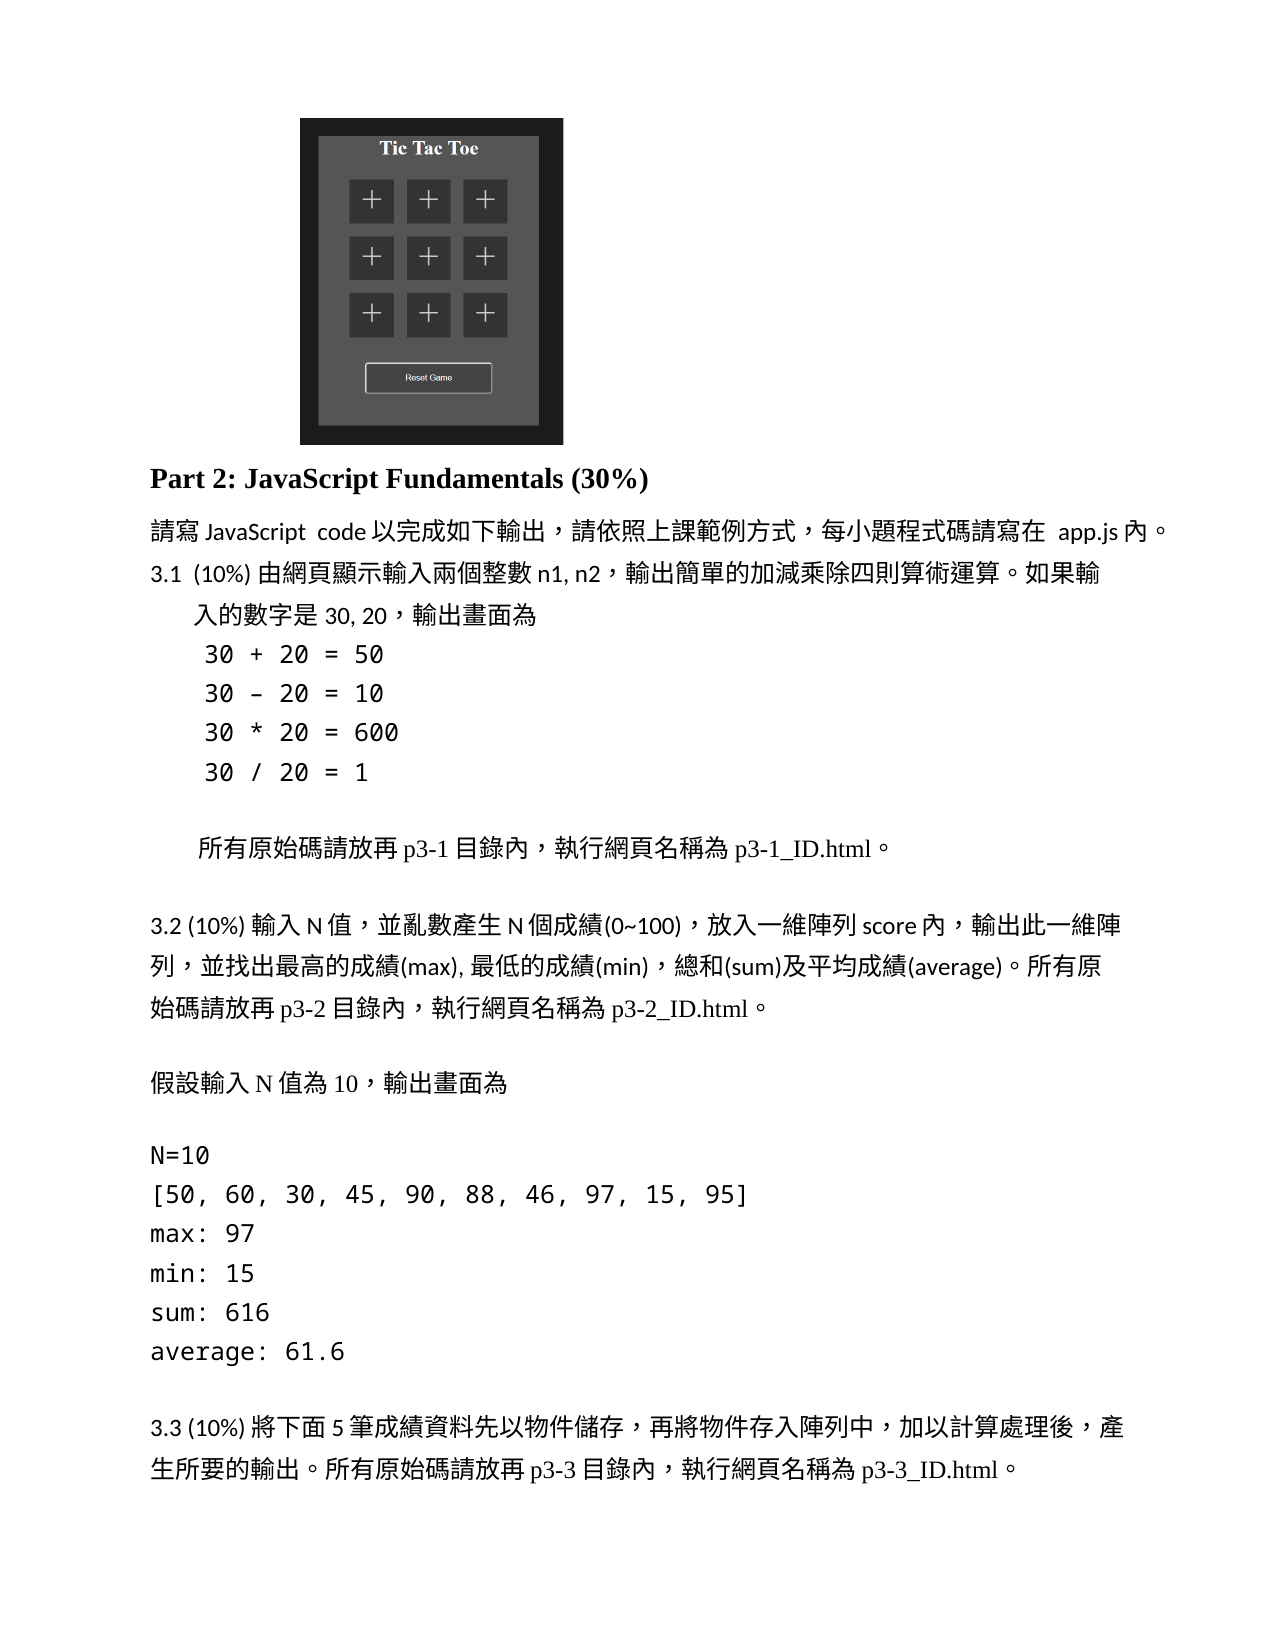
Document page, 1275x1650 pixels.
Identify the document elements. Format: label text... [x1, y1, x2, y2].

text max: 97 [150, 1216, 1125, 1250]
text 所有原始碼請放再p3-1目錄內，執行網頁名稱為 p3-1_ID.html。 [198, 828, 1125, 865]
text 30 / 20 = 1 [204, 754, 1125, 788]
text [50, 60, 30, 45, 90, 88, 46, 97, 15, 95] [150, 1177, 1125, 1211]
text 假設輸入N值為10，輸出畫面為 [150, 1063, 1125, 1099]
text 3.2 (10%) 輸入N值，並亂數產生N個成績(0~100)，放入一維陣列score內，輸出此一維陣列，並找出最高的成績(max), 最低的成績(min)，總和(sum)及平均成績(average)。所有原始碼請放再p3-2目錄內，執行網頁名稱為 p3-2_ID.html。 [150, 905, 1125, 1025]
text 請寫JavaScript code以完成如下輸出，請依照上課範例方式，每小題程式碼請寫在 app.js內。 [150, 512, 1198, 548]
text 3.3 (10%) 將下面5筆成績資料先以物件儲存，再將物件存入陣列中，加以計算處理後，產生所要的輸出。所有原始碼請放再p3-3目錄內，執行網頁名稱為 p3-3_ID.html。 [150, 1408, 1125, 1486]
text average: 61.6 [150, 1334, 1125, 1368]
text 3.1 (10%) 由網頁顯示輸入兩個整數n1, n2，輸出簡單的加減乘除四則算術運算。如果輸入的數字是 30, 20，輸出畫面為 [150, 553, 1125, 631]
picture [300, 118, 564, 445]
text 30 – 20 = 10 [204, 676, 1125, 710]
text N=10 [150, 1138, 1125, 1172]
text Part 2: JavaScript Fundamentals (30%) [150, 461, 1125, 494]
text 30 * 20 = 600 [204, 715, 1125, 749]
text 30 + 20 = 50 [204, 637, 1125, 671]
text min: 15 [150, 1255, 1125, 1289]
text sum: 616 [150, 1294, 1125, 1328]
